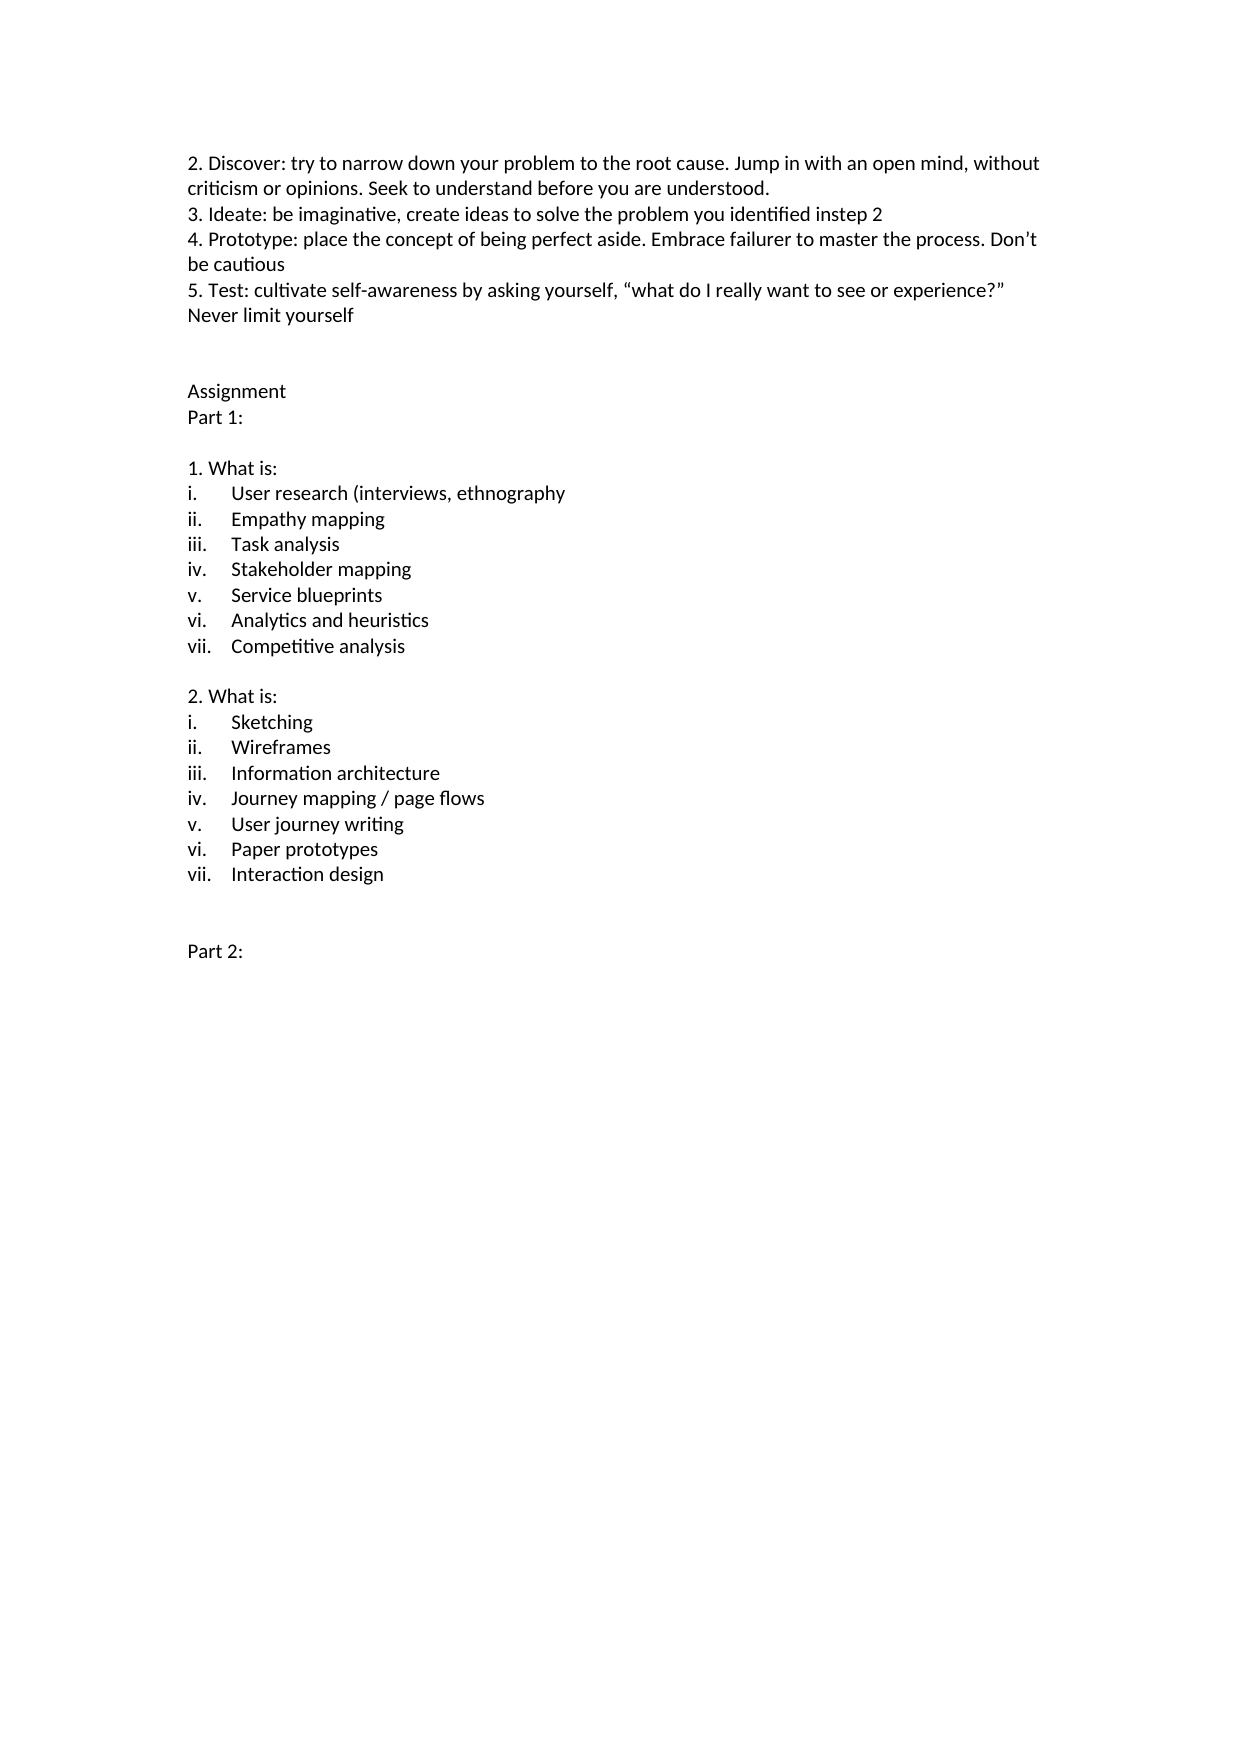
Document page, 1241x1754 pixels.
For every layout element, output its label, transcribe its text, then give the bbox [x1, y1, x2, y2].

list Part 1: [187, 404, 1053, 429]
list Prototype: place the concept of being perfect aside. Embrace failurer to master the process. Don’t be cautious [187, 226, 1053, 277]
list Empathy mapping [187, 506, 1053, 531]
list Task analysis [187, 531, 1053, 557]
list Interaction design [187, 862, 1053, 887]
list Journey mapping / page flows [187, 785, 1053, 811]
list Ideate: be imaginative, create ideas to solve the problem you identified instep 2 [187, 201, 1053, 226]
list What is: [187, 455, 1053, 480]
list Discover: try to narrow down your problem to the root cause. Jump in with an open mind, without criticism or opinions. Seek to understand before you are understood. [187, 150, 1053, 201]
list What is: [187, 684, 1053, 709]
list User journey writing [187, 811, 1053, 836]
list Part 2: [187, 938, 1053, 963]
list Paper prototypes [187, 836, 1053, 862]
list Wireframes [187, 734, 1053, 760]
list Competitive analysis [187, 633, 1053, 658]
list Service blueprints [187, 582, 1053, 607]
list Analytics and heuristics [187, 607, 1053, 633]
list Information architecture [187, 760, 1053, 785]
list Assignment [187, 379, 1053, 404]
list User research (interviews, ethnography [187, 480, 1053, 506]
list Stakeholder mapping [187, 557, 1053, 582]
list Sketching [187, 709, 1053, 734]
list Test: cultivate self-awareness by asking yourself, “what do I really want to see or experience?” Never limit yourself [187, 277, 1053, 328]
